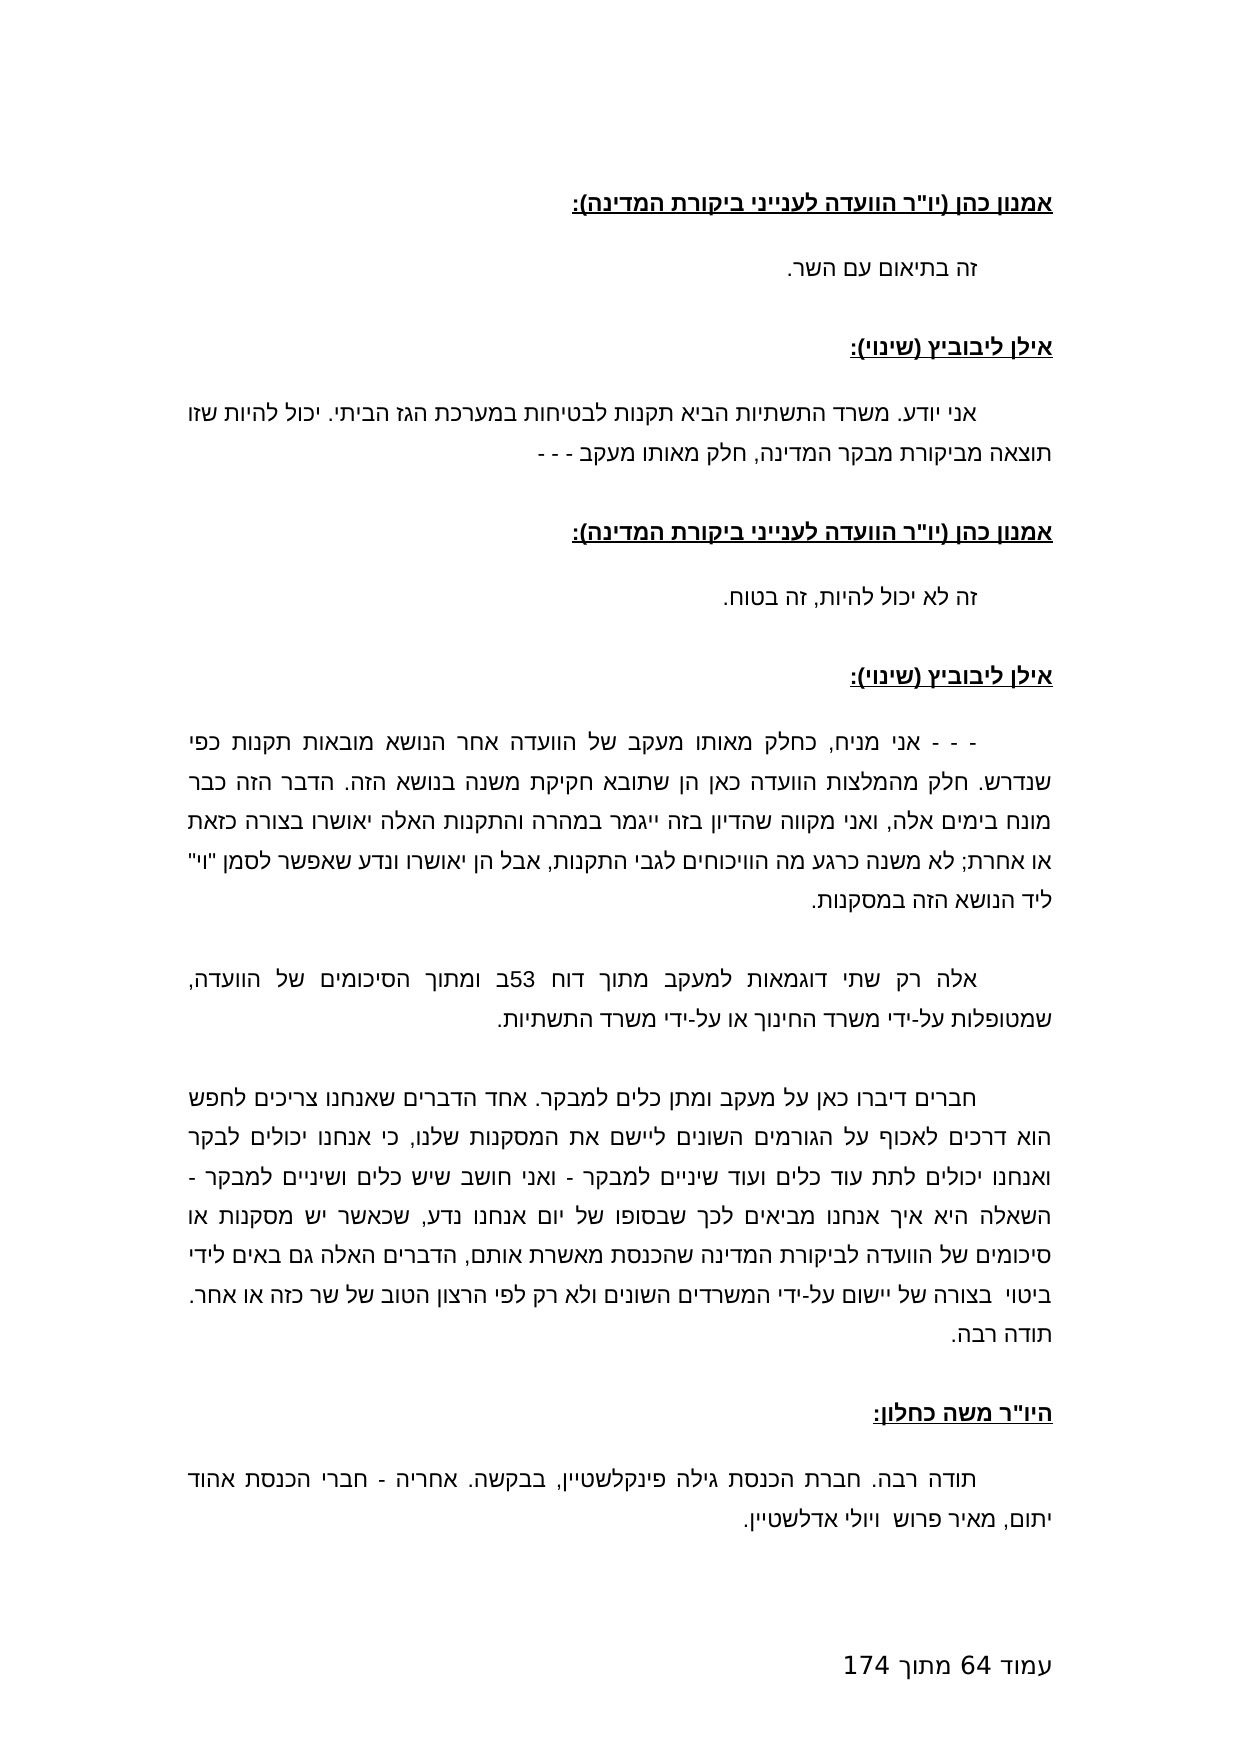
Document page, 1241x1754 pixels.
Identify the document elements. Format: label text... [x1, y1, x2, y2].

text אני יודע. משרד התשתיות הביא תקנות לבטיחות במערכת הגז הביתי. יכול להיות שזו תוצאה מביקורת מבקר המדינה, חלק מאותו מעקב - - - [187, 400, 1053, 466]
text היו"ר משה כחלון: [187, 1400, 1053, 1427]
text זה לא יכול להיות, זה בטוח. [187, 584, 1053, 611]
text תודה רבה. חברת הכנסת גילה פינקלשטיין, בבקשה. אחריה - חברי הכנסת אהוד יתום, מאיר פרוש ויולי אדלשטיין. [187, 1466, 1053, 1532]
text אילן ליבוביץ (שינוי): [187, 663, 1053, 690]
text חברים דיברו כאן על מעקב ומתן כלים למבקר. אחד הדברים שאנחנו צריכים לחפש הוא דרכים לאכוף על הגורמים השונים ליישם את המסקנות שלנו, כי אנחנו יכולים לבקר ואנחנו יכולים לתת עוד כלים ועוד שיניים למבקר - ואני חושב שיש כלים ושיניים למבקר - השאלה היא איך אנחנו מביאים לכך שבסופו של יום אנחנו נדע, שכאשר יש מסקנות או סיכומים של הוועדה לביקורת המדינה שהכנסת מאשרת אותם, הדברים האלה גם באים לידי ביטוי בצורה של יישום על-ידי המשרדים השונים ולא רק לפי הרצון הטוב של שר כזה או אחר. תודה רבה. [187, 1084, 1053, 1348]
text - - - אני מניח, כחלק מאותו מעקב של הוועדה אחר הנושא מובאות תקנות כפי שנדרש. חלק מהמלצות הוועדה כאן הן שתובא חקיקת משנה בנושא הזה. הדבר הזה כבר מונח בימים אלה, ואני מקווה שהדיון בזה ייגמר במהרה והתקנות האלה יאושרו בצורה כזאת או אחרת; לא משנה כרגע מה הוויכוחים לגבי התקנות, אבל הן יאושרו ונדע שאפשר לסמן "וי" ליד הנושא הזה במסקנות. [187, 729, 1053, 913]
text אמנון כהן (יו"ר הוועדה לענייני ביקורת המדינה): [187, 189, 1053, 216]
text אלה רק שתי דוגמאות למעקב מתוך דוח 53ב ומתוך הסיכומים של הוועדה, שמטופלות על-ידי משרד החינוך או על-ידי משרד התשתיות. [187, 966, 1053, 1032]
text אילן ליבוביץ (שינוי): [187, 334, 1053, 361]
text אמנון כהן (יו"ר הוועדה לענייני ביקורת המדינה): [187, 518, 1053, 545]
text זה בתיאום עם השר. [187, 255, 1053, 282]
